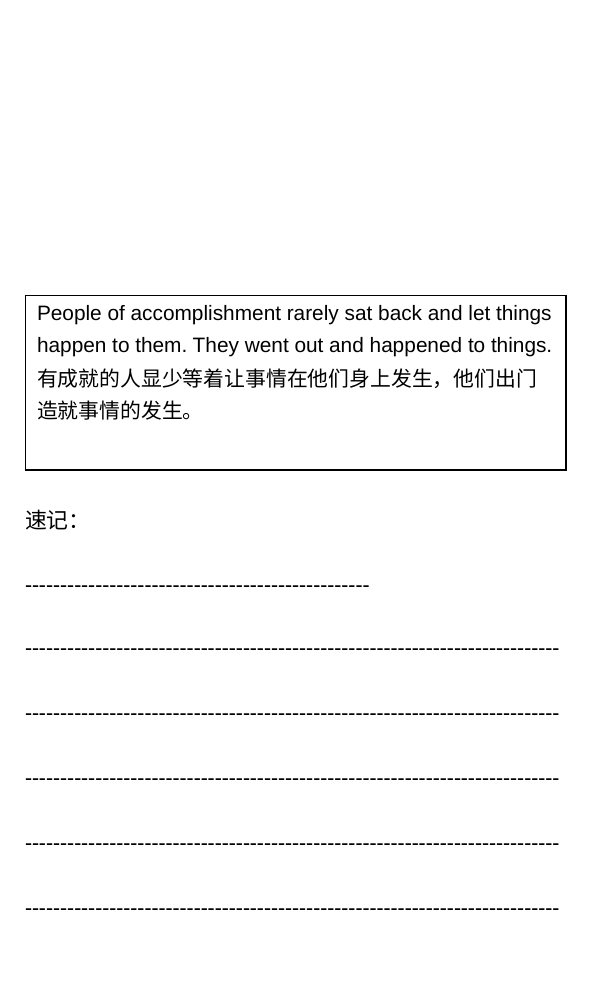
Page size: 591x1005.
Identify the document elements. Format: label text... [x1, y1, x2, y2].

text 速记： [25, 503, 567, 535]
table_cell People of accomplishment rarely sat back and let things happen to them. They went out and happened to things. 有成就的人显少等着让事情在他们身上发生，他们出门造就事情的发生。 [26, 296, 565, 469]
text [25, 630, 567, 923]
text ------------------------------------------------- [25, 568, 567, 600]
